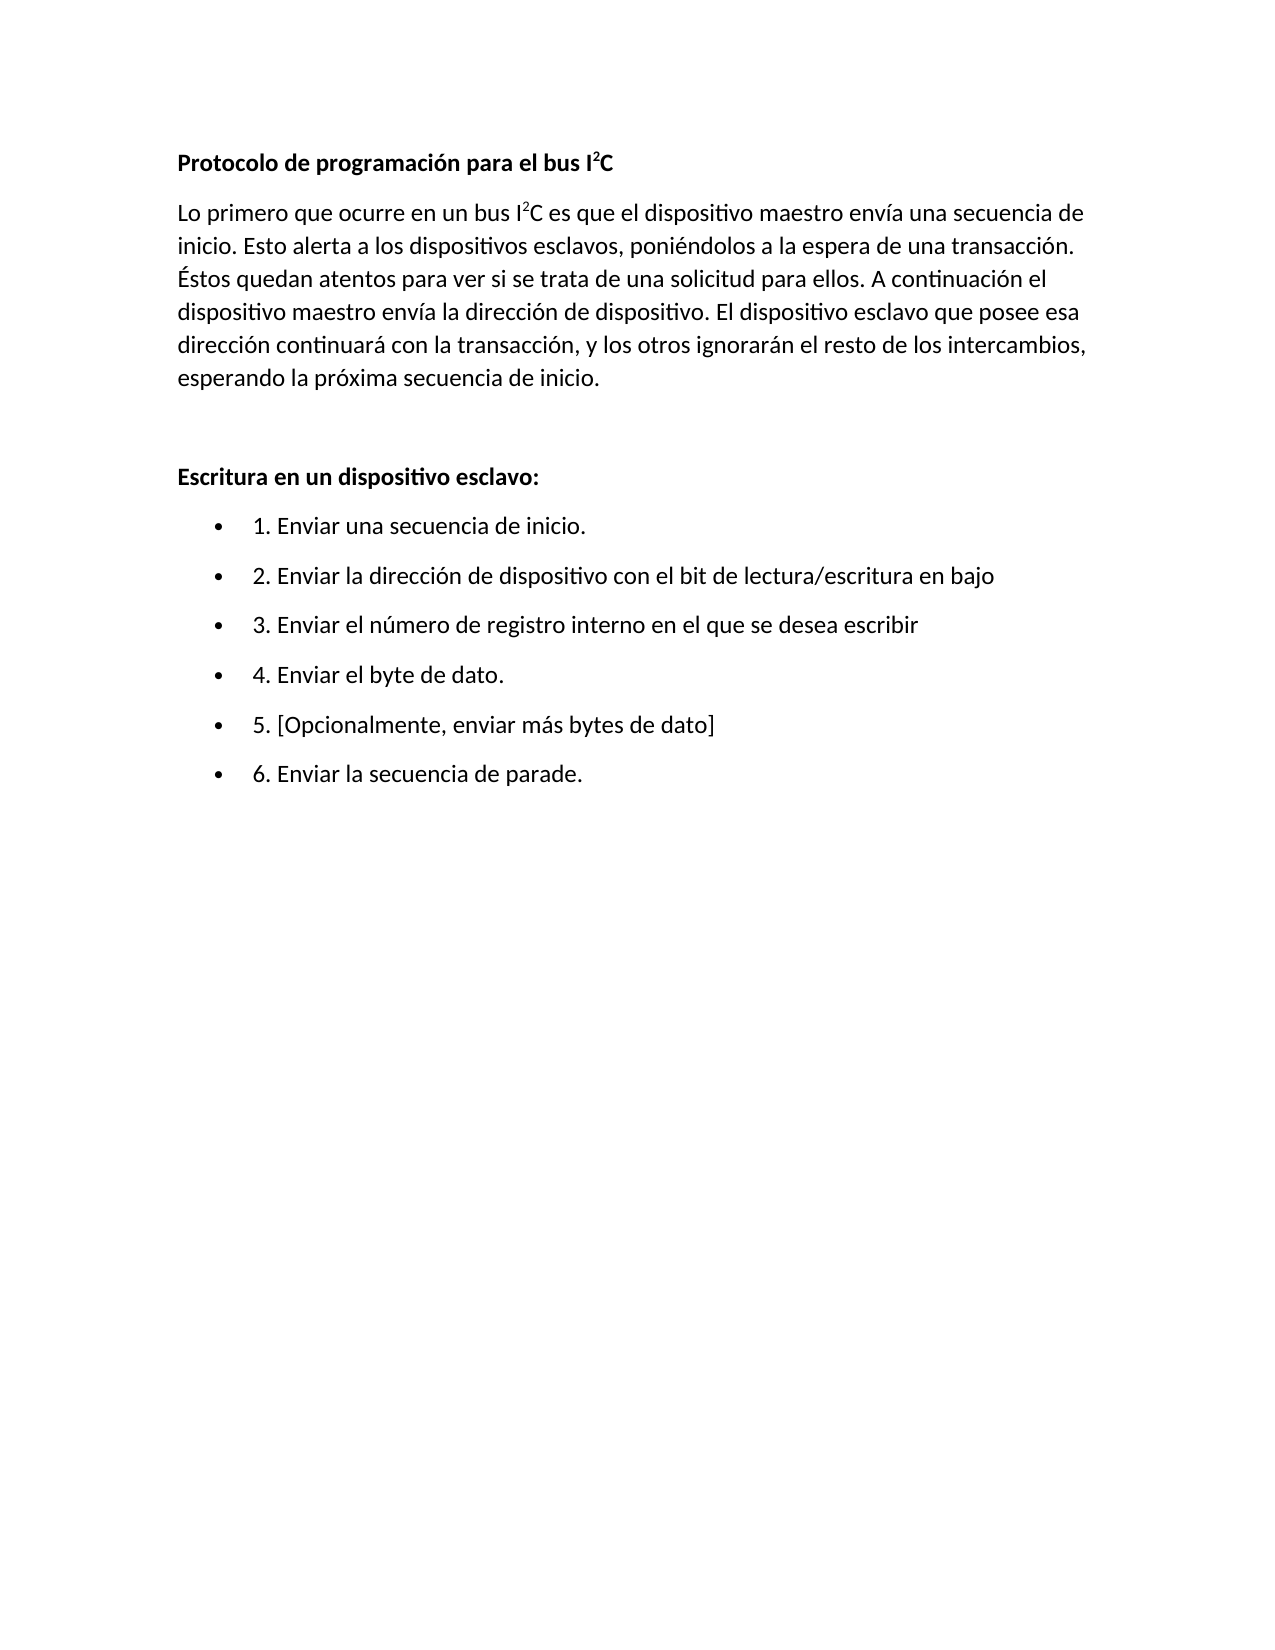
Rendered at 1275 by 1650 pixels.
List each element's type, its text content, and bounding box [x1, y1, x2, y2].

text Escritura en un dispositivo esclavo: [177, 461, 1098, 491]
text Lo primero que ocurre en un bus I2C es que el dispositivo maestro envía una secuencia de inicio. Esto alerta a los dispositivos esclavos, poniéndolos a la espera de una transacción. Éstos quedan atentos para ver si se trata de una solicitud para ellos. A continuación el dispositivo maestro envía la dirección de dispositivo. El dispositivo esclavo que posee esa dirección continuará con la transacción, y los otros ignorarán el resto de los intercambios, esperando la próxima secuencia de inicio. [177, 197, 1098, 392]
list 1. Enviar una secuencia de inicio. [215, 511, 1098, 541]
list 6. Enviar la secuencia de parade. [215, 758, 1098, 789]
list 5. [Opcionalmente, enviar más bytes de dato] [215, 709, 1098, 739]
list 2. Enviar la dirección de dispositivo con el bit de lectura/escritura en bajo [215, 560, 1098, 591]
text Protocolo de programación para el bus I2C [177, 148, 1098, 178]
list 4. Enviar el byte de dato. [215, 659, 1098, 690]
list 3. Enviar el número de registro interno en el que se desea escribir [215, 610, 1098, 640]
